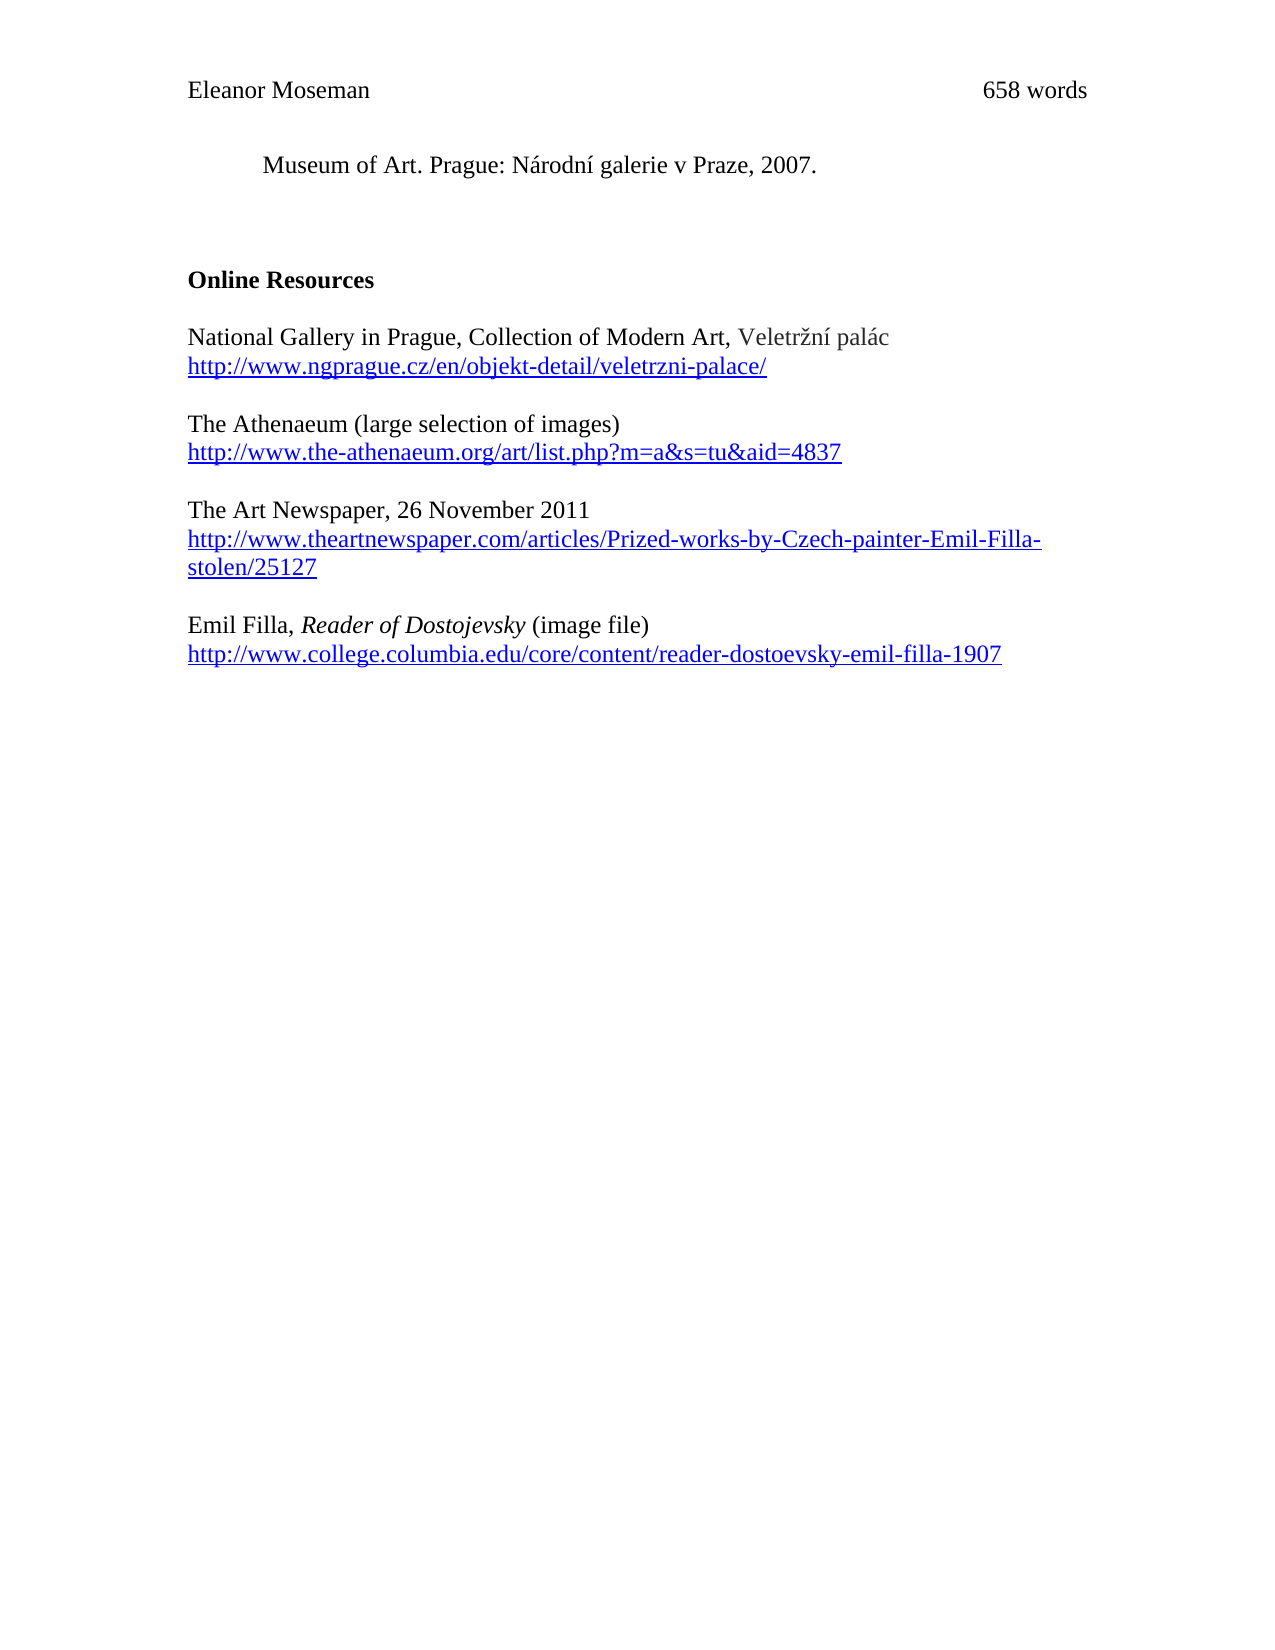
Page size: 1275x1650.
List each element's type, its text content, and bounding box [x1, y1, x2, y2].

text Online Resources [187, 265, 1087, 294]
text http://www.college.columbia.edu/core/content/reader-dostoevsky-emil-filla-1907 [187, 639, 1087, 667]
text http://www.theartnewspaper.com/articles/Prized-works-by-Czech-painter-Emil-Filla-stolen/25127 [187, 524, 1087, 581]
text The Athenaeum (large selection of images) [187, 409, 1087, 437]
text National Gallery in Prague, Collection of Modern Art, Veletržní palác [187, 322, 1087, 351]
text http://www.the-athenaeum.org/art/list.php?m=a&s=tu&aid=4837 [187, 437, 1087, 466]
text Museum of Art. Prague: Národní galerie v Praze, 2007. [187, 150, 1087, 179]
text The Art Newspaper, 26 November 2011 [187, 495, 1087, 524]
text Emil Filla, Reader of Dostojevsky (image file) [187, 610, 1087, 639]
text http://www.ngprague.cz/en/objekt-detail/veletrzni-palace/ [187, 351, 1087, 380]
